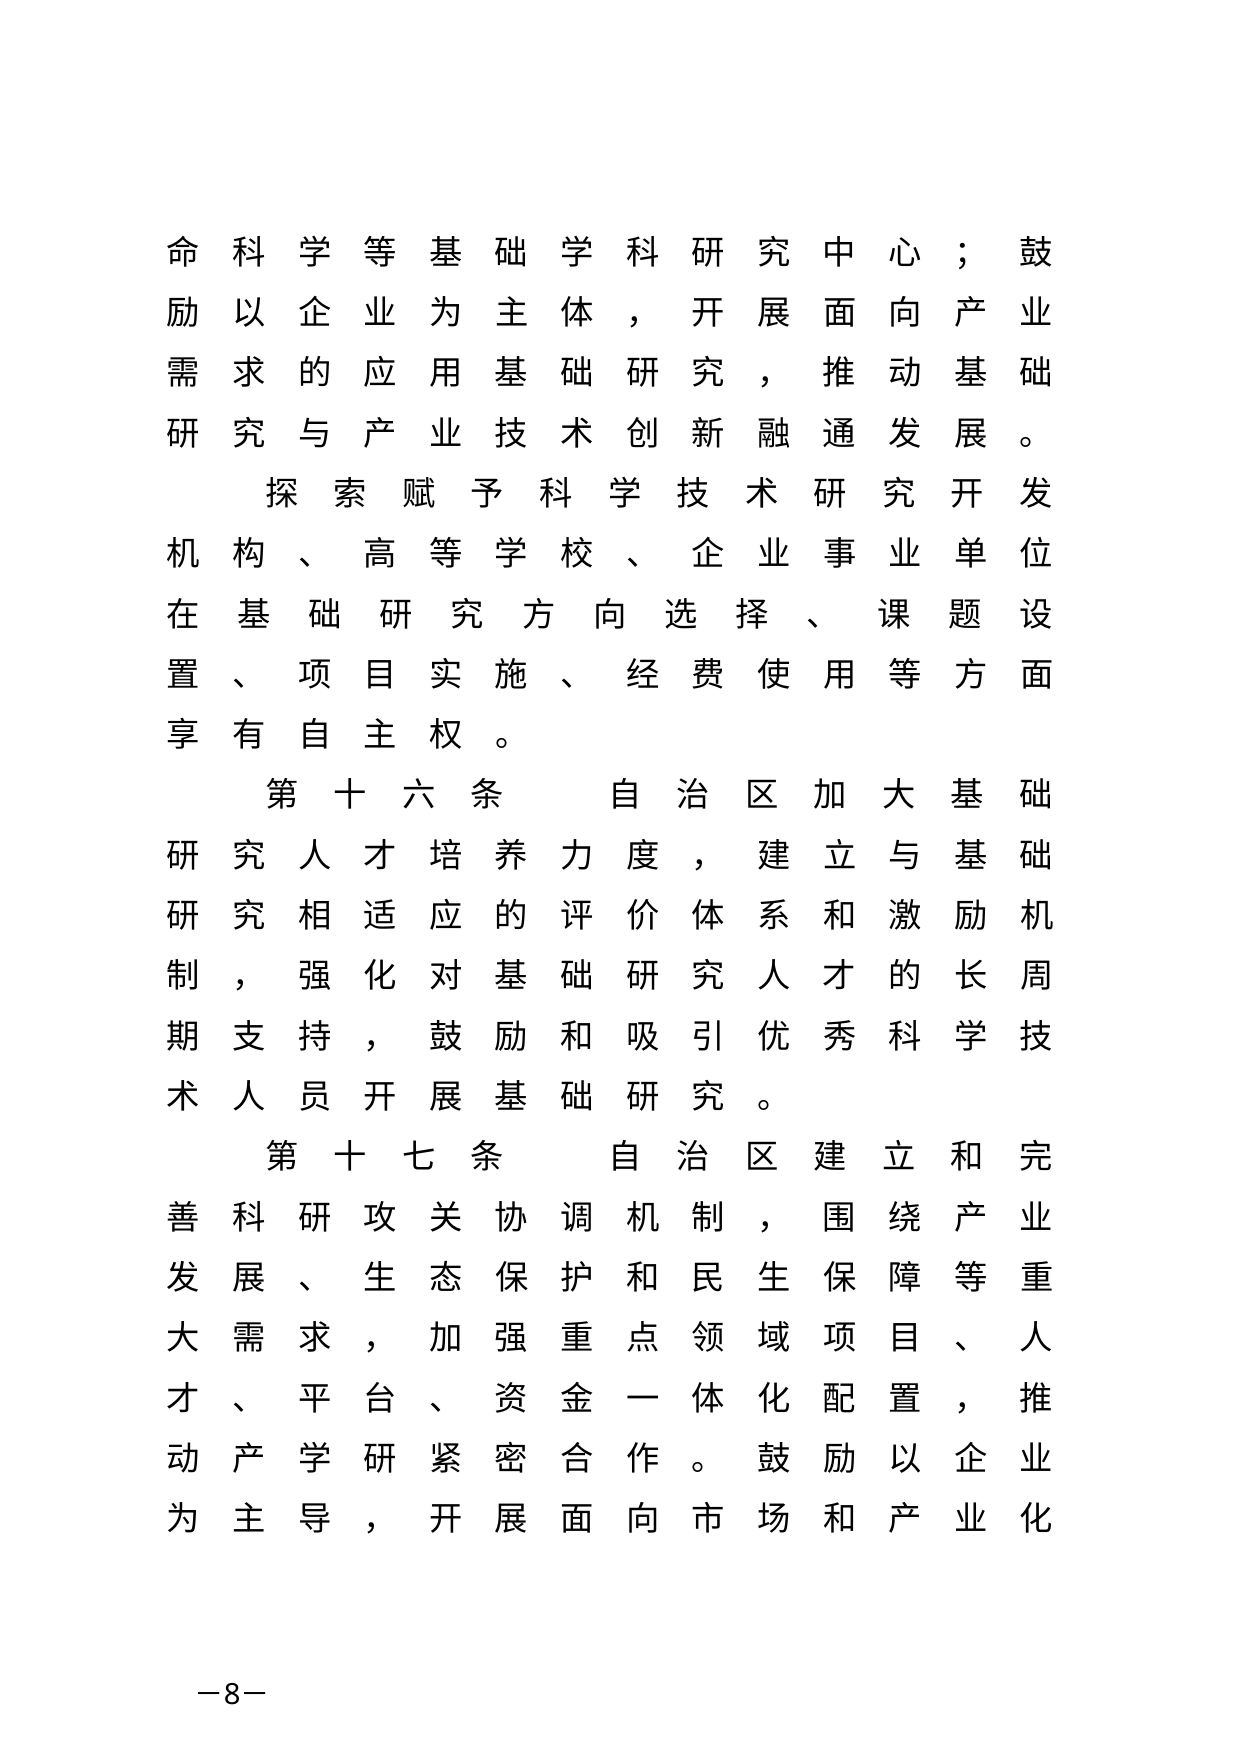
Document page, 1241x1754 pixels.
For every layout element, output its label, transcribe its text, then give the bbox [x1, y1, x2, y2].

text 第十六条 自治区加大基础研究人才培养力度，建立与基础研究相适应的评价体系和激励机制，强化对基础研究人才的长周期支持，鼓励和吸引优秀科学技术人员开展基础研究。 [167, 762, 1085, 1124]
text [167, 219, 1085, 461]
text 探索赋予科学技术研究开发机构、高等学校、企业事业单位在基础研究方向选择、课题设置、项目实施、经费使用等方面享有自主权。 [167, 461, 1085, 762]
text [167, 1124, 1085, 1546]
